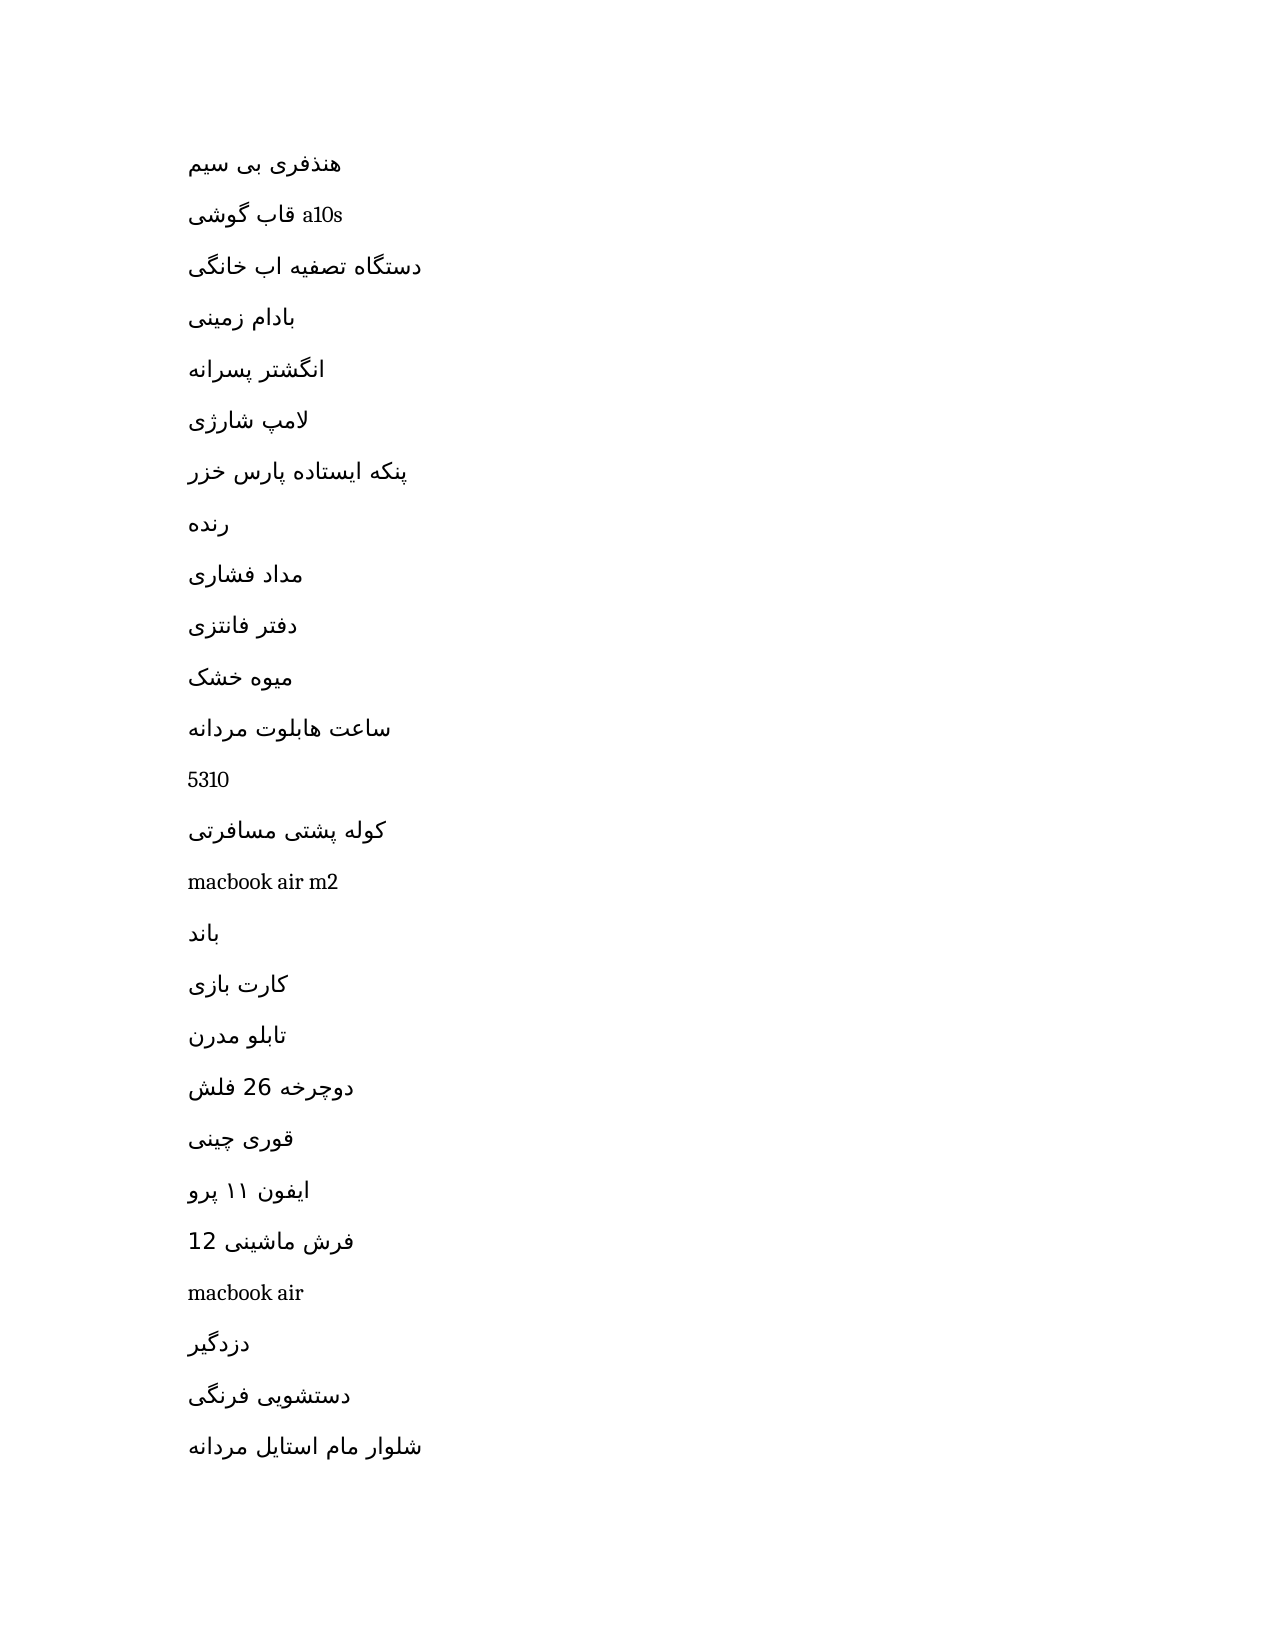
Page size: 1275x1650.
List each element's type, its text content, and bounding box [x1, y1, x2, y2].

table_cell دستشویی فرنگی [176, 1382, 1076, 1433]
table_cell دفتر فانتزی [176, 613, 1076, 664]
table_cell 5310 [176, 767, 1076, 818]
table_cell ساعت هابلوت مردانه [176, 715, 1076, 767]
table_cell قوری چینی [176, 1125, 1076, 1177]
table_cell باند [176, 920, 1076, 971]
table_cell میوه خشک [176, 664, 1076, 715]
table_cell لامپ شارژی [176, 407, 1076, 458]
table_cell دزدگیر [176, 1331, 1076, 1382]
table_cell دوچرخه 26 فلش [176, 1074, 1076, 1125]
table_cell فرش ماشینی 12 [176, 1228, 1076, 1279]
table_cell ایفون ۱۱ پرو [176, 1177, 1076, 1228]
table_cell مداد فشاری [176, 561, 1076, 612]
table_cell کوله پشتی مسافرتی [176, 818, 1076, 869]
table_cell بادام زمینی [176, 304, 1076, 356]
table_cell تابلو مدرن [176, 1023, 1076, 1074]
table_cell کارت بازی [176, 971, 1076, 1023]
table_cell پنکه ایستاده پارس خزر [176, 459, 1076, 510]
table_cell دستگاه تصفیه اب خانگی [176, 253, 1076, 304]
table_cell قاب گوشی a10s [176, 201, 1076, 253]
table_cell شلوار مام استایل مردانه [176, 1433, 1076, 1484]
table_cell macbook air m2 [176, 869, 1076, 920]
table_cell انگشتر پسرانه [176, 356, 1076, 407]
table_cell رنده [176, 510, 1076, 561]
table_cell macbook air [176, 1280, 1076, 1331]
table_cell هنذفری بی سیم [176, 150, 1076, 201]
